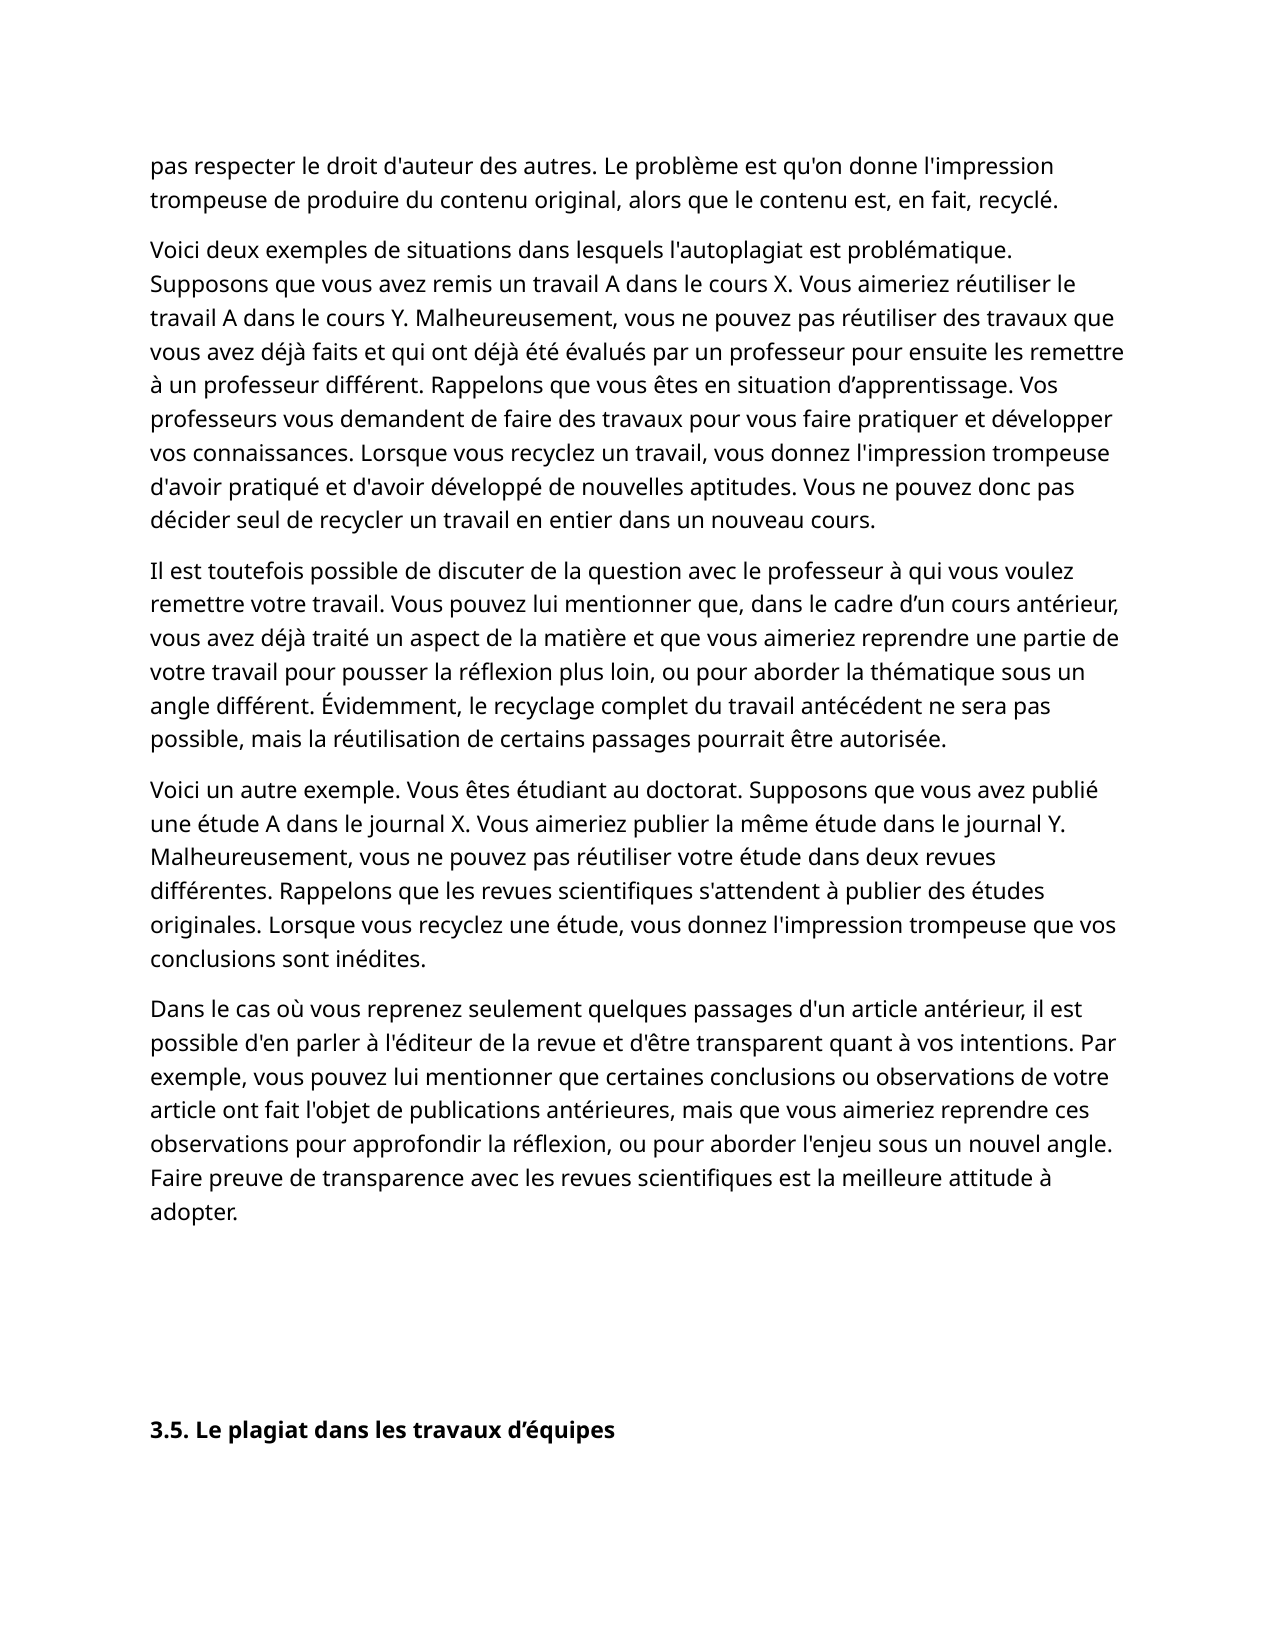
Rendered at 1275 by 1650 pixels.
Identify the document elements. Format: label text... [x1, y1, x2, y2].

text Dans le cas où vous reprenez seulement quelques passages d'un article antérieur, il est possible d'en parler à l'éditeur de la revue et d'être transparent quant à vos intentions. Par exemple, vous pouvez lui mentionner que certaines conclusions ou observations de votre article ont fait l'objet de publications antérieures, mais que vous aimeriez reprendre ces observations pour approfondir la réflexion, ou pour aborder l'enjeu sous un nouvel angle. Faire preuve de transparence avec les revues scientifiques est la meilleure attitude à adopter. [150, 993, 1125, 1227]
text Voici deux exemples de situations dans lesquels l'autoplagiat est problématique. Supposons que vous avez remis un travail A dans le cours X. Vous aimeriez réutiliser le travail A dans le cours Y. Malheureusement, vous ne pouvez pas réutiliser des travaux que vous avez déjà faits et qui ont déjà été évalués par un professeur pour ensuite les remettre à un professeur différent. Rappelons que vous êtes en situation d’apprentissage. Vos professeurs vous demandent de faire des travaux pour vous faire pratiquer et développer vos connaissances. Lorsque vous recyclez un travail, vous donnez l'impression trompeuse d'avoir pratiqué et d'avoir développé de nouvelles aptitudes. Vous ne pouvez donc pas décider seul de recycler un travail en entier dans un nouveau cours. [150, 234, 1125, 535]
text 3.5. Le plagiat dans les travaux d’équipes [150, 1414, 1125, 1445]
text Il est toutefois possible de discuter de la question avec le professeur à qui vous voulez remettre votre travail. Vous pouvez lui mentionner que, dans le cadre d’un cours antérieur, vous avez déjà traité un aspect de la matière et que vous aimeriez reprendre une partie de votre travail pour pousser la réflexion plus loin, ou pour aborder la thématique sous un angle différent. Évidemment, le recyclage complet du travail antécédent ne sera pas possible, mais la réutilisation de certains passages pourrait être autorisée. [150, 554, 1125, 754]
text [150, 150, 1125, 215]
text Voici un autre exemple. Vous êtes étudiant au doctorat. Supposons que vous avez publié une étude A dans le journal X. Vous aimeriez publier la même étude dans le journal Y. Malheureusement, vous ne pouvez pas réutiliser votre étude dans deux revues différentes. Rappelons que les revues scientifiques s'attendent à publier des études originales. Lorsque vous recyclez une étude, vous donnez l'impression trompeuse que vos conclusions sont inédites. [150, 774, 1125, 974]
